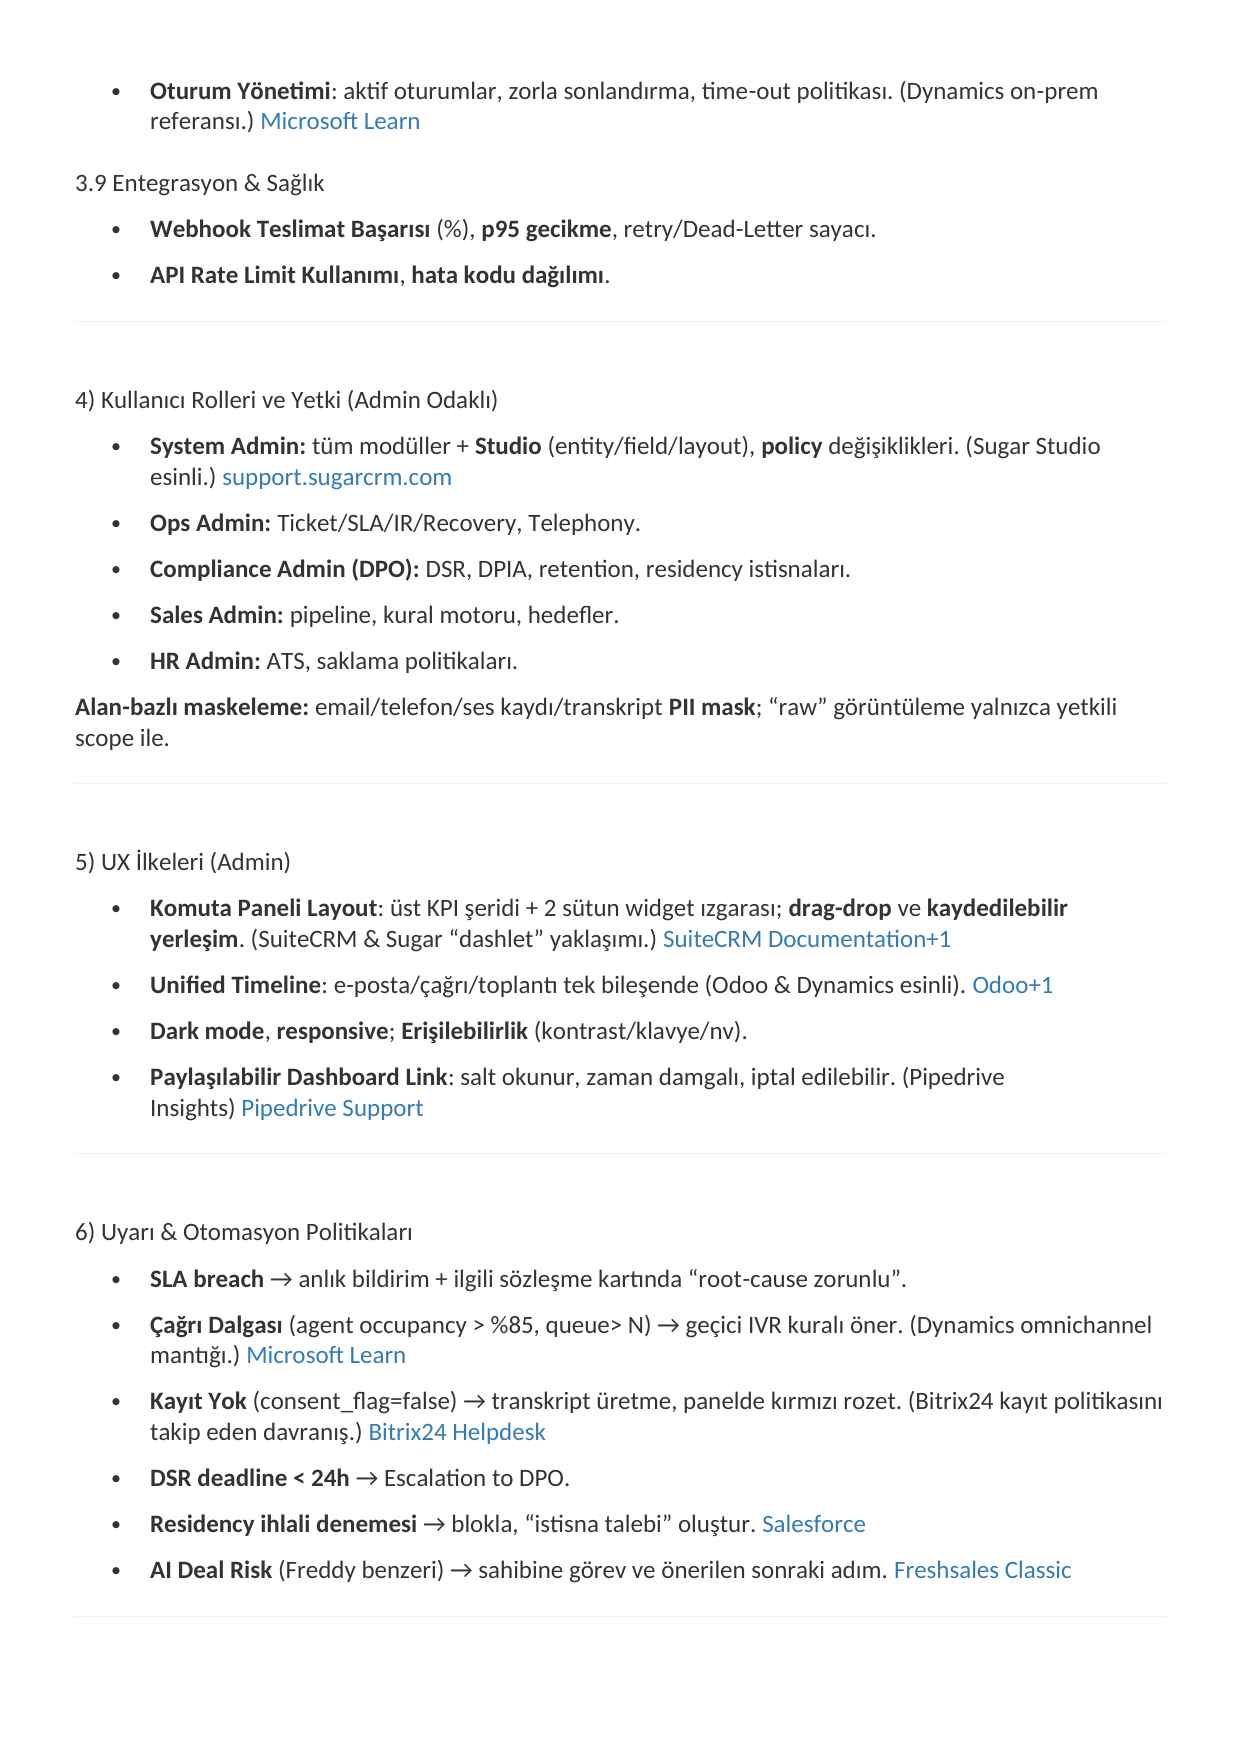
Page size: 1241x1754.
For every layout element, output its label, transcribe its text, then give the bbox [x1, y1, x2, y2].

list API Rate Limit Kullanımı, hata kodu dağılımı. [112, 259, 1165, 290]
list Sales Admin: pipeline, kural motoru, hedefler. [112, 599, 1165, 630]
list Dark mode, responsive; Erişilebilirlik (kontrast/klavye/nv). [112, 1015, 1165, 1046]
list Residency ihlali denemesi → blokla, “istisna talebi” oluştur. Salesforce [112, 1508, 1165, 1539]
text Alan-bazlı maskeleme: email/telefon/ses kaydı/transkript PII mask; “raw” görüntüleme yalnızca yetkili scope ile. [75, 691, 1165, 752]
list Komuta Paneli Layout: üst KPI şeridi + 2 sütun widget ızgarası; drag-drop ve kaydedilebilir yerleşim. (SuiteCRM & Sugar “dashlet” yaklaşımı.) SuiteCRM Documentation+1 [112, 893, 1165, 954]
list SLA breach → anlık bildirim + ilgili sözleşme kartında “root-cause zorunlu”. [112, 1263, 1165, 1293]
list System Admin: tüm modüller + Studio (entity/field/layout), policy değişiklikleri. (Sugar Studio esinli.) support.sugarcrm.com [112, 430, 1165, 491]
list Unified Timeline: e-posta/çağrı/toplantı tek bileşende (Odoo & Dynamics esinli). Odoo+1 [112, 969, 1165, 1000]
list Webhook Teslimat Başarısı (%), p95 gecikme, retry/Dead-Letter sayacı. [112, 213, 1165, 244]
text 3.9 Entegrasyon & Sağlık [75, 167, 1165, 198]
text 4) Kullanıcı Rolleri ve Yetki (Admin Odaklı) [75, 384, 1165, 414]
text 6) Uyarı & Otomasyon Politikaları [75, 1217, 1165, 1247]
list HR Admin: ATS, saklama politikaları. [112, 645, 1165, 676]
list Oturum Yönetimi: aktif oturumlar, zorla sonlandırma, time-out politikası. (Dynamics on-prem referansı.) Microsoft Learn [112, 75, 1165, 136]
list Kayıt Yok (consent_flag=false) → transkript üretme, panelde kırmızı rozet. (Bitrix24 kayıt politikasını takip eden davranış.) Bitrix24 Helpdesk [112, 1386, 1165, 1447]
list AI Deal Risk (Freddy benzeri) → sahibine görev ve önerilen sonraki adım. Freshsales Classic [112, 1554, 1165, 1585]
list Çağrı Dalgası (agent occupancy > %85, queue> N) → geçici IVR kuralı öner. (Dynamics omnichannel mantığı.) Microsoft Learn [112, 1309, 1165, 1370]
list Compliance Admin (DPO): DSR, DPIA, retention, residency istisnaları. [112, 553, 1165, 583]
list Ops Admin: Ticket/SLA/IR/Recovery, Telephony. [112, 507, 1165, 537]
list DSR deadline < 24h → Escalation to DPO. [112, 1462, 1165, 1493]
text 5) UX İlkeleri (Admin) [75, 846, 1165, 877]
list Paylaşılabilir Dashboard Link: salt okunur, zaman damgalı, iptal edilebilir. (Pipedrive Insights) Pipedrive Support [112, 1062, 1165, 1123]
